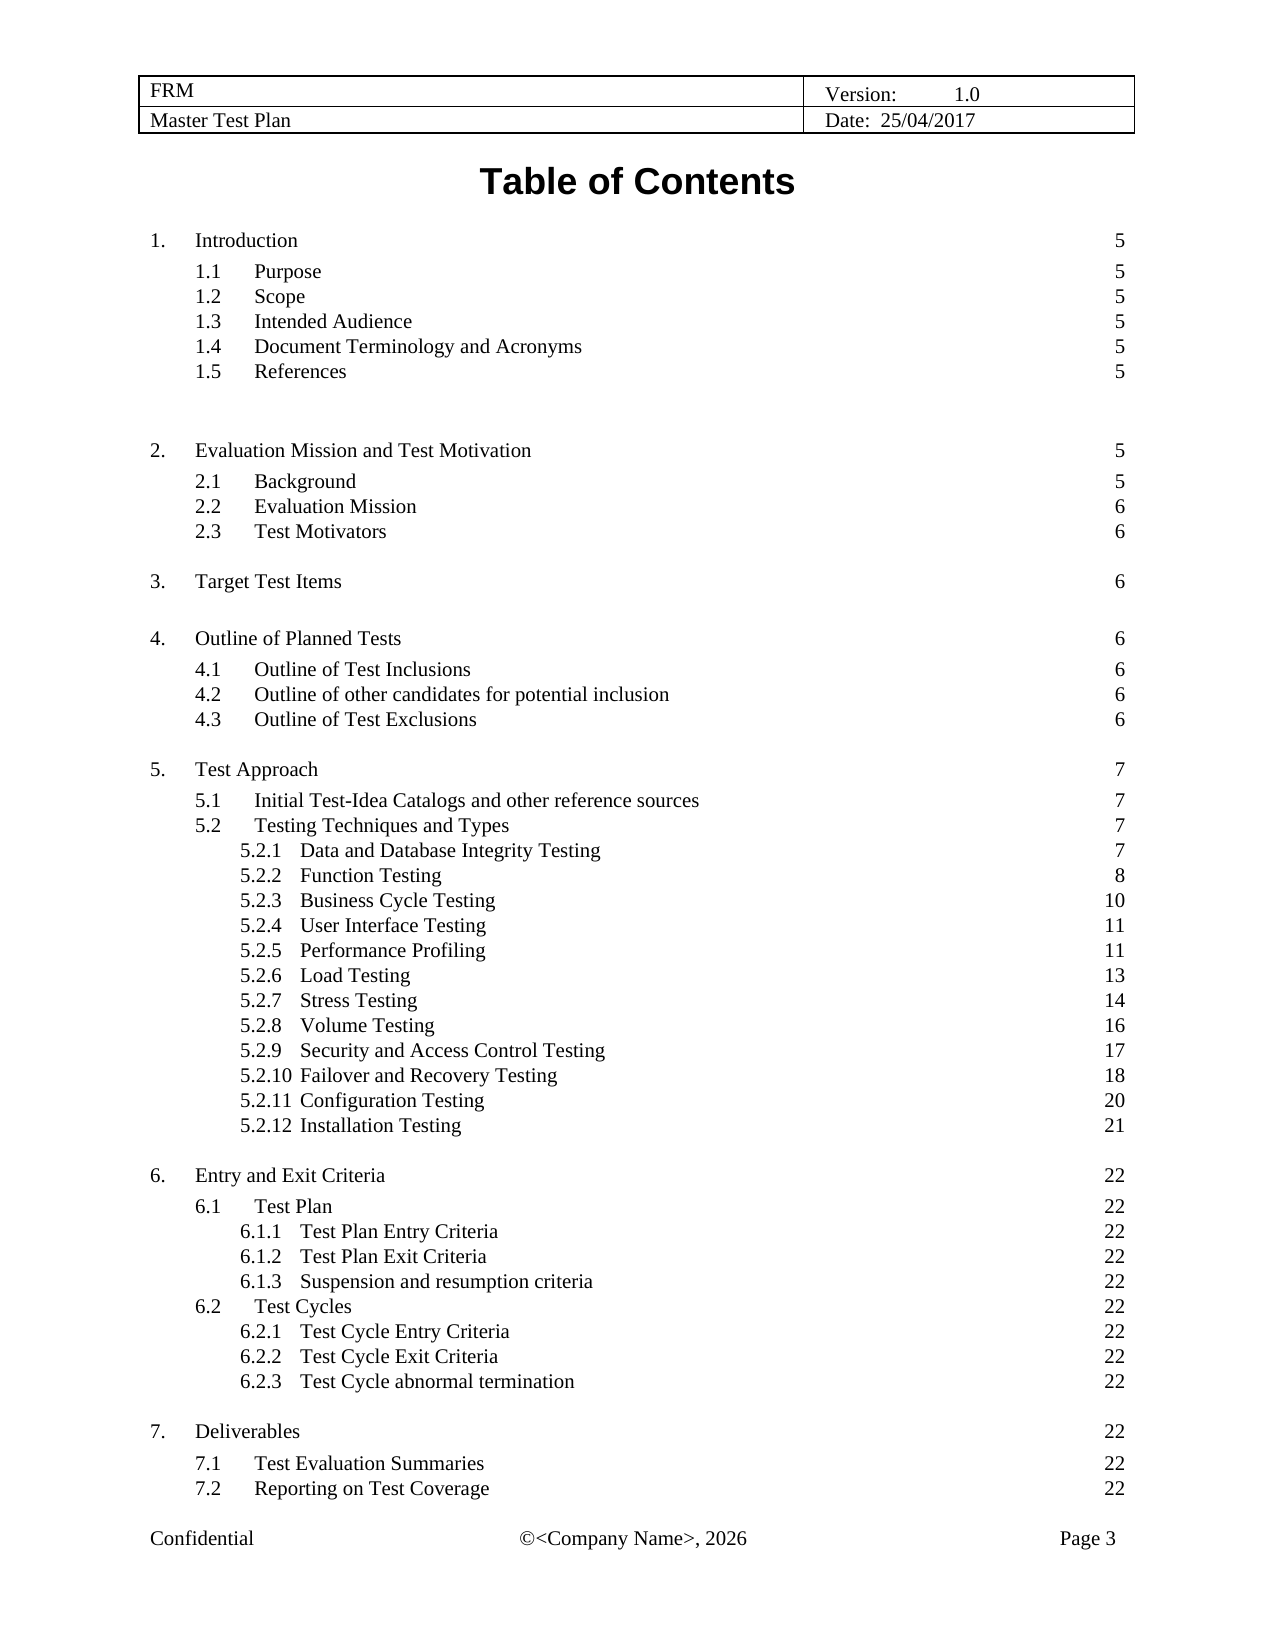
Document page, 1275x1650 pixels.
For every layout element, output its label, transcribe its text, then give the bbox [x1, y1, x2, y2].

text 5.2.11 Configuration Testing 20 [240, 1087, 1125, 1112]
text 7.2 Reporting on Test Coverage 22 [195, 1474, 1050, 1499]
text 5.2.2 Function Testing 8 [240, 862, 1125, 887]
text 4.3 Outline of Test Exclusions 6 [195, 706, 1050, 731]
text 5.2.5 Performance Profiling 11 [240, 937, 1125, 962]
text 6.1.2 Test Plan Exit Criteria 22 [240, 1243, 1125, 1268]
text 1.5 References 5 [195, 358, 1050, 383]
text 5.2.3 Business Cycle Testing 10 [240, 887, 1125, 912]
text 7. Deliverables 22 [150, 1418, 1050, 1443]
text 1. Introduction 5 [150, 227, 1050, 252]
title Table of Contents [150, 159, 1125, 202]
text 2.1 Background 5 [195, 468, 1050, 493]
text 1.2 Scope 5 [195, 283, 1050, 308]
text 1.4 Document Terminology and Acronyms 5 [195, 333, 1050, 358]
text 1.1 Purpose 5 [195, 258, 1050, 283]
text 2.3 Test Motivators 6 [195, 518, 1050, 543]
text 5.2.1 Data and Database Integrity Testing 7 [240, 837, 1125, 862]
text 5.1 Initial Test-Idea Catalogs and other reference sources 7 [195, 787, 1050, 812]
text 6.1.1 Test Plan Entry Criteria 22 [240, 1218, 1125, 1243]
text 5.2.10 Failover and Recovery Testing 18 [240, 1062, 1125, 1087]
text 6.2.3 Test Cycle abnormal termination 22 [240, 1368, 1125, 1393]
text 5.2.8 Volume Testing 16 [240, 1012, 1125, 1037]
text 7.1 Test Evaluation Summaries 22 [195, 1449, 1050, 1474]
text 6.2 Test Cycles 22 [195, 1293, 1050, 1318]
text 1.3 Intended Audience 5 [195, 308, 1050, 333]
text 6.1.3 Suspension and resumption criteria 22 [240, 1268, 1125, 1293]
text 6.1 Test Plan 22 [195, 1193, 1050, 1218]
text 2.2 Evaluation Mission 6 [195, 493, 1050, 518]
text 5.2 Testing Techniques and Types 7 [195, 812, 1050, 837]
text 6.2.1 Test Cycle Entry Criteria 22 [240, 1318, 1125, 1343]
text 5.2.12 Installation Testing 21 [240, 1112, 1125, 1137]
text 4.1 Outline of Test Inclusions 6 [195, 656, 1050, 681]
text 4. Outline of Planned Tests 6 [150, 624, 1050, 649]
text 4.2 Outline of other candidates for potential inclusion 6 [195, 681, 1050, 706]
text 6.2.2 Test Cycle Exit Criteria 22 [240, 1343, 1125, 1368]
text 5.2.9 Security and Access Control Testing 17 [240, 1037, 1125, 1062]
text 5. Test Approach 7 [150, 756, 1050, 781]
text 5.2.4 User Interface Testing 11 [240, 912, 1125, 937]
text 5.2.7 Stress Testing 14 [240, 987, 1125, 1012]
text 3. Target Test Items 6 [150, 568, 1050, 593]
text 6. Entry and Exit Criteria 22 [150, 1162, 1050, 1187]
text 2. Evaluation Mission and Test Motivation 5 [150, 437, 1050, 462]
text 5.2.6 Load Testing 13 [240, 962, 1125, 987]
